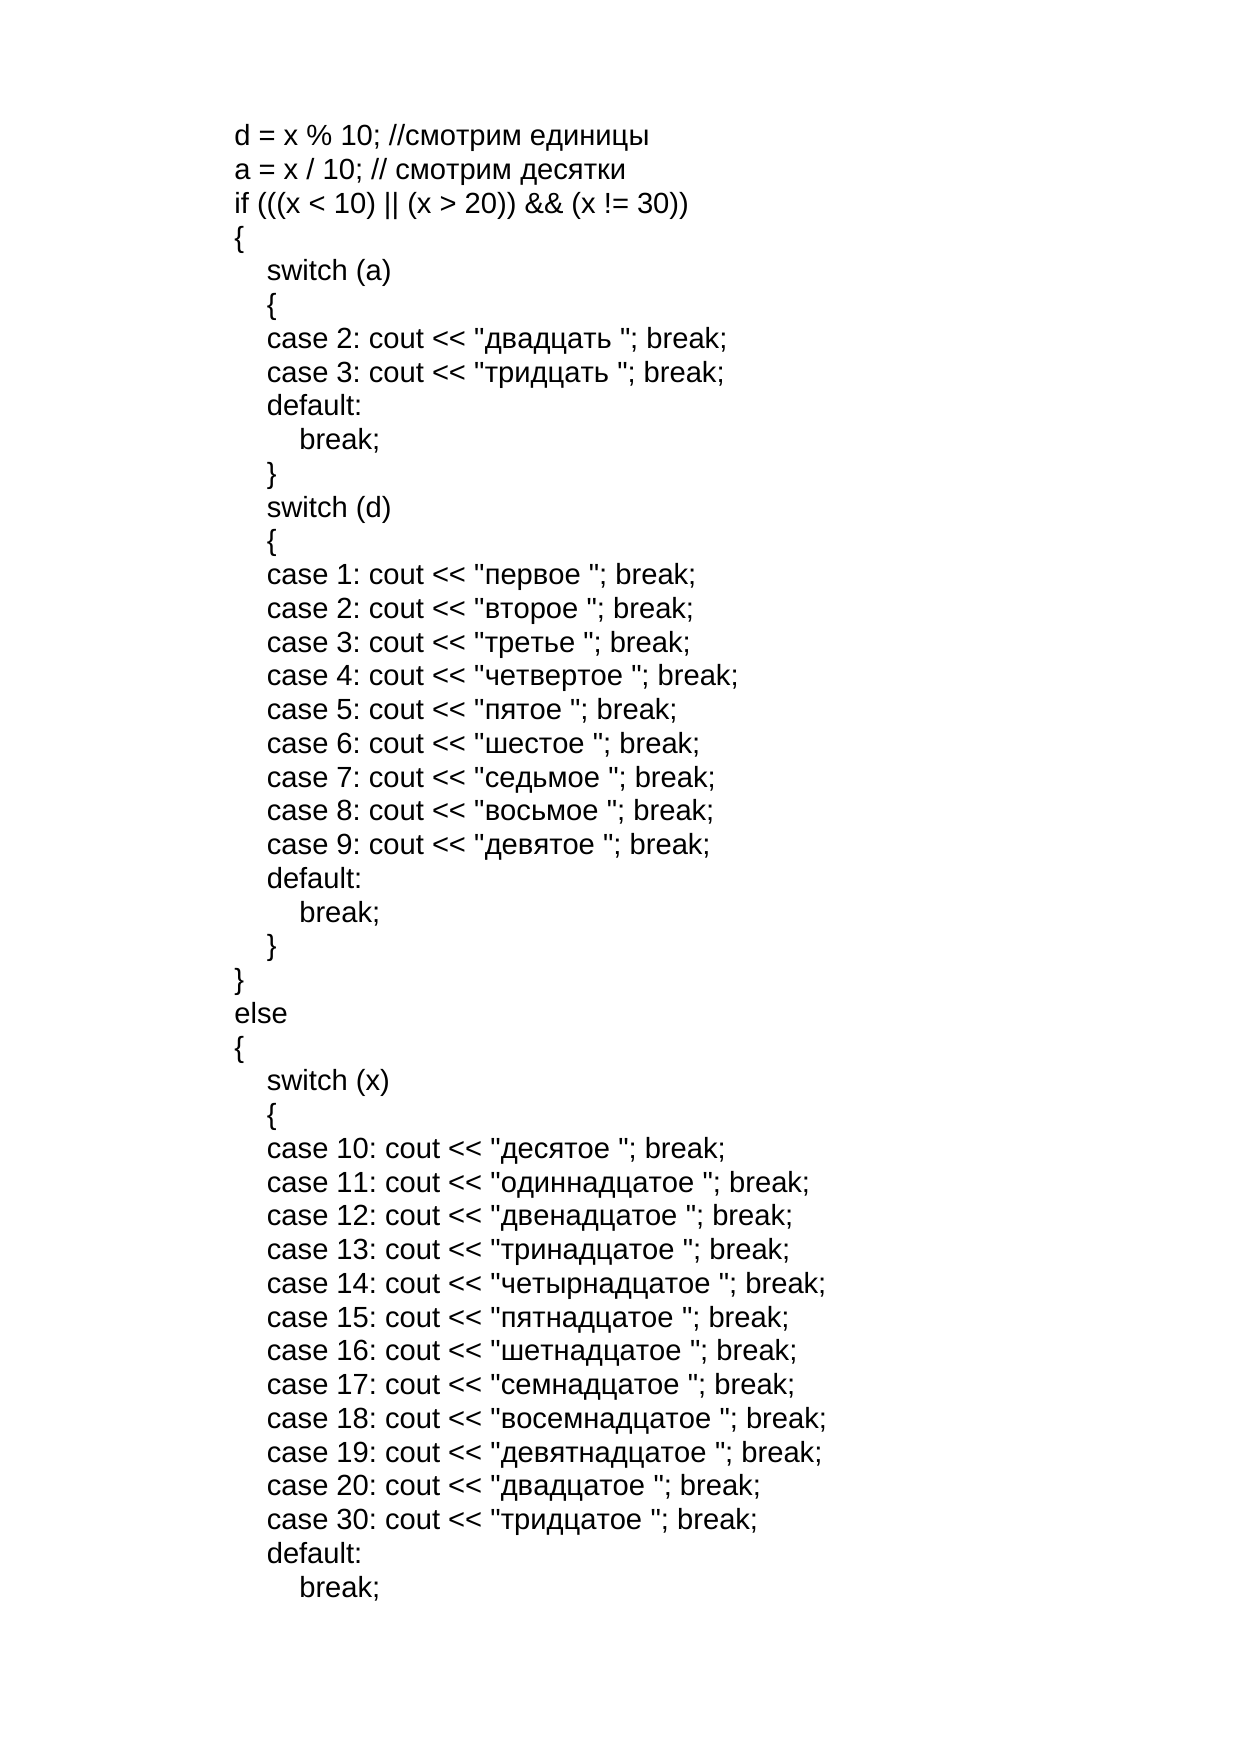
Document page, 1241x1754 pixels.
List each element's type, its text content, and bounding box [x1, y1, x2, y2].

text case 19: cout << "девятнадцатое "; break; [177, 1434, 1152, 1468]
text case 12: cout << "двенадцатое "; break; [177, 1198, 1152, 1232]
text break; [177, 422, 1152, 456]
text { [177, 287, 1152, 321]
text case 30: cout << "тридцатое "; break; [177, 1502, 1152, 1536]
text case 8: cout << "восьмое "; break; [177, 793, 1152, 827]
text case 17: cout << "семнадцатое "; break; [177, 1367, 1152, 1401]
text case 3: cout << "тридцать "; break; [177, 354, 1152, 388]
text default: [177, 861, 1152, 894]
text case 7: cout << "седьмое "; break; [177, 759, 1152, 793]
text { [177, 1029, 1152, 1063]
text case 14: cout << "четырнадцатое "; break; [177, 1266, 1152, 1299]
text switch (d) [177, 489, 1152, 523]
text else [177, 996, 1152, 1029]
text case 18: cout << "восемнадцатое "; break; [177, 1401, 1152, 1434]
text case 11: cout << "одиннадцатое "; break; [177, 1164, 1152, 1198]
text } [177, 928, 1152, 962]
text d = x % 10; //смотрим единицы [177, 118, 1152, 152]
text } [177, 456, 1152, 489]
text case 20: cout << "двадцатое "; break; [177, 1468, 1152, 1502]
text case 10: cout << "десятое "; break; [177, 1131, 1152, 1164]
text case 2: cout << "двадцать "; break; [177, 321, 1152, 354]
text default: [177, 388, 1152, 422]
text case 3: cout << "третье "; break; [177, 624, 1152, 658]
text break; [177, 1569, 1152, 1603]
text } [177, 962, 1152, 996]
text switch (a) [177, 253, 1152, 287]
text case 13: cout << "тринадцатое "; break; [177, 1232, 1152, 1266]
text case 16: cout << "шетнадцатое "; break; [177, 1333, 1152, 1367]
text case 4: cout << "четвертое "; break; [177, 658, 1152, 692]
text if (((x < 10) || (x > 20)) && (x != 30)) [177, 186, 1152, 219]
text case 1: cout << "первое "; break; [177, 557, 1152, 591]
text switch (x) [177, 1063, 1152, 1097]
text break; [177, 894, 1152, 928]
text case 2: cout << "второе "; break; [177, 591, 1152, 624]
text { [177, 523, 1152, 557]
text case 15: cout << "пятнадцатое "; break; [177, 1299, 1152, 1333]
text case 5: cout << "пятое "; break; [177, 692, 1152, 726]
text case 9: cout << "девятое "; break; [177, 827, 1152, 861]
text { [177, 1097, 1152, 1131]
text a = x / 10; // смотрим десятки [177, 152, 1152, 186]
text case 6: cout << "шестое "; break; [177, 726, 1152, 759]
text { [177, 219, 1152, 253]
text default: [177, 1536, 1152, 1569]
